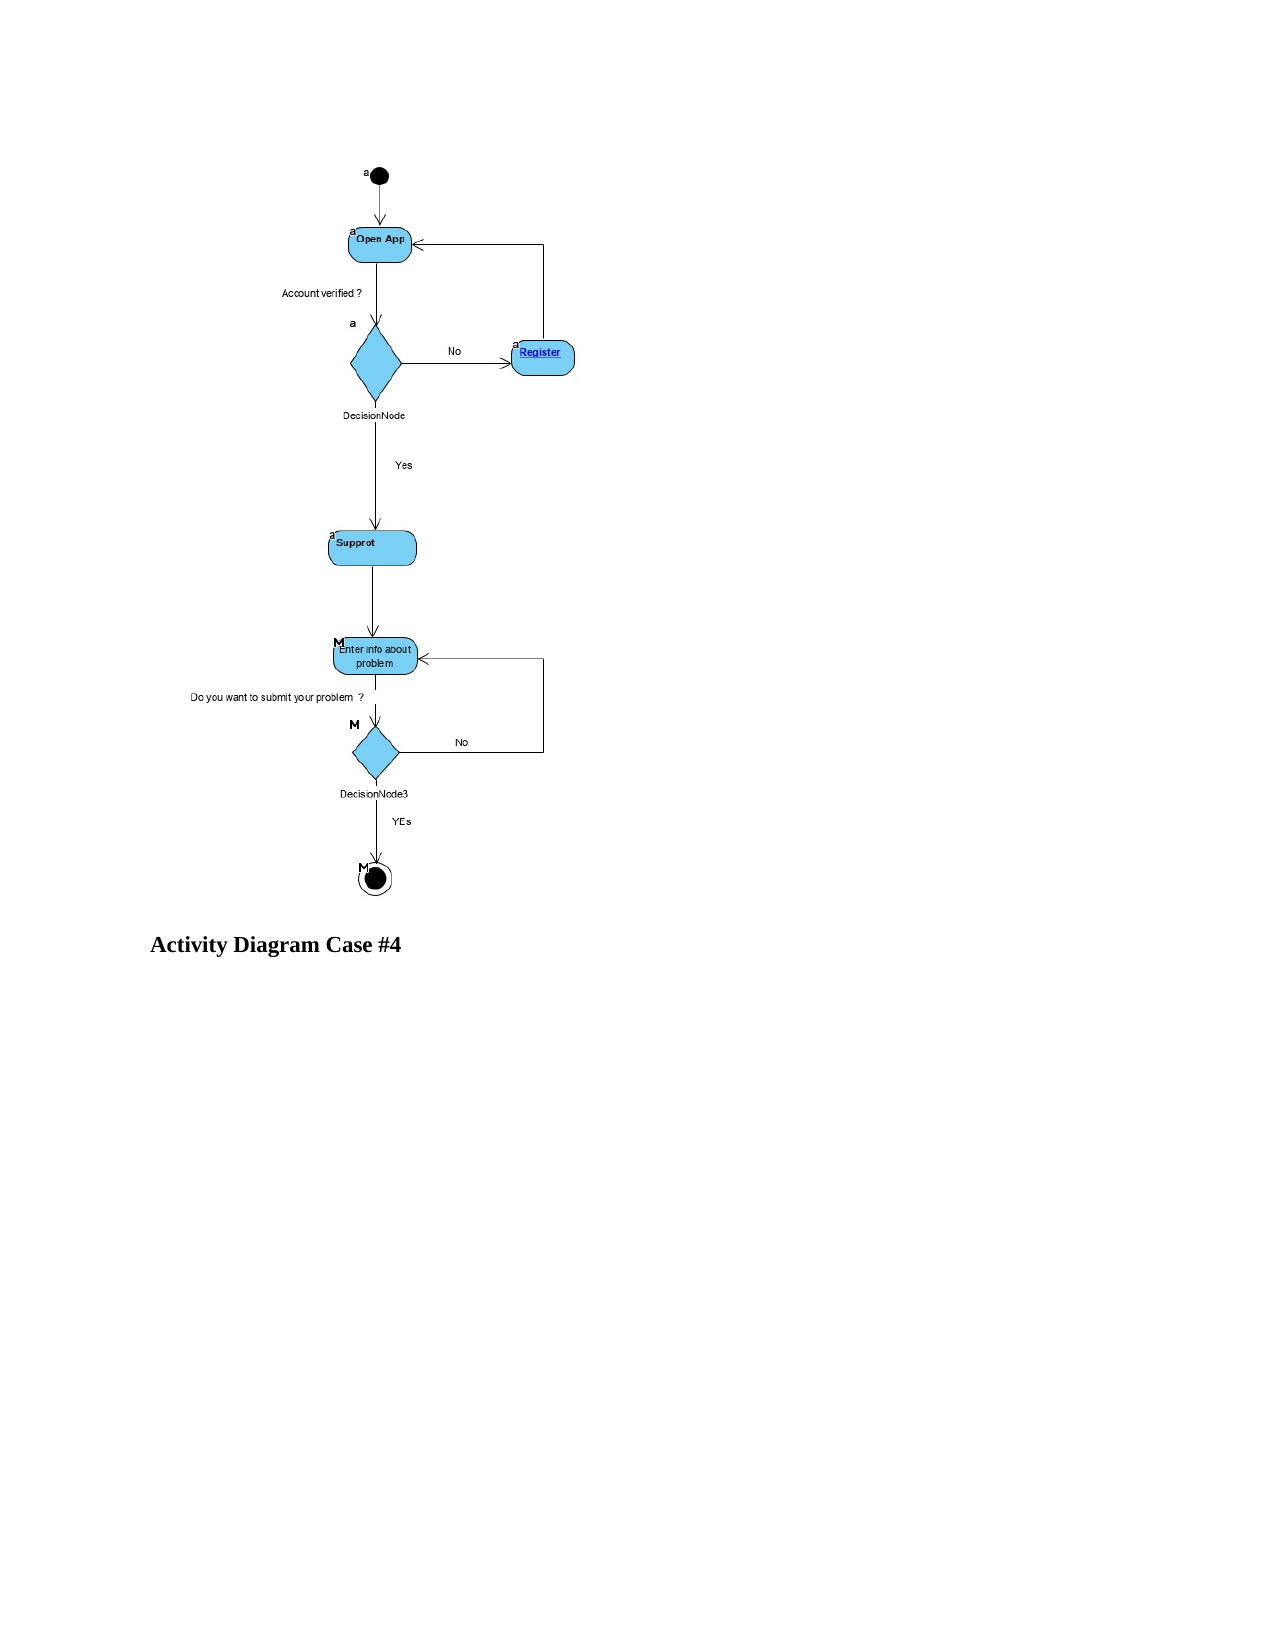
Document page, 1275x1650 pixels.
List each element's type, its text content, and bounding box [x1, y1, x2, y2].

text Activity Diagram Case #4 [150, 931, 1125, 957]
